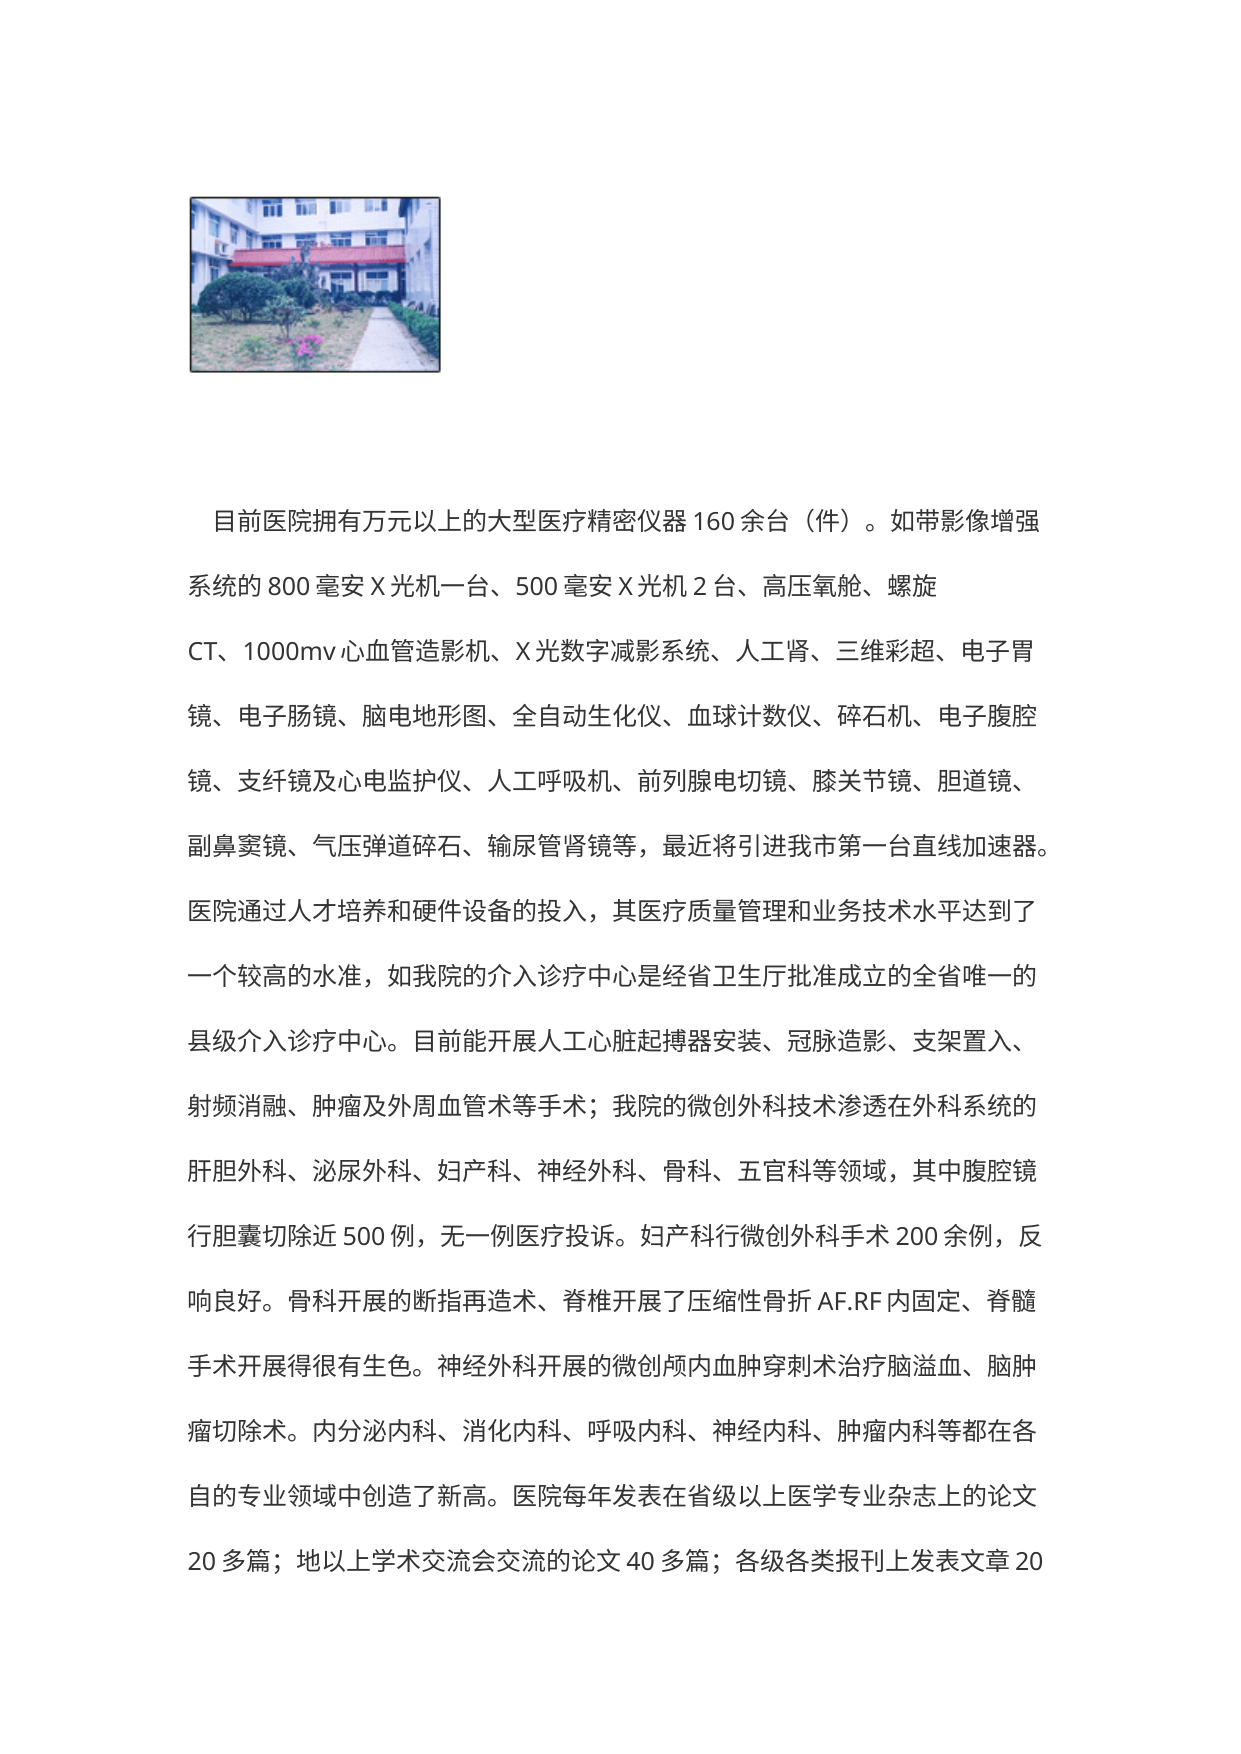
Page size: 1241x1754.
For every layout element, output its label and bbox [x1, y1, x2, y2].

text [187, 162, 1053, 1592]
picture [187, 194, 444, 376]
